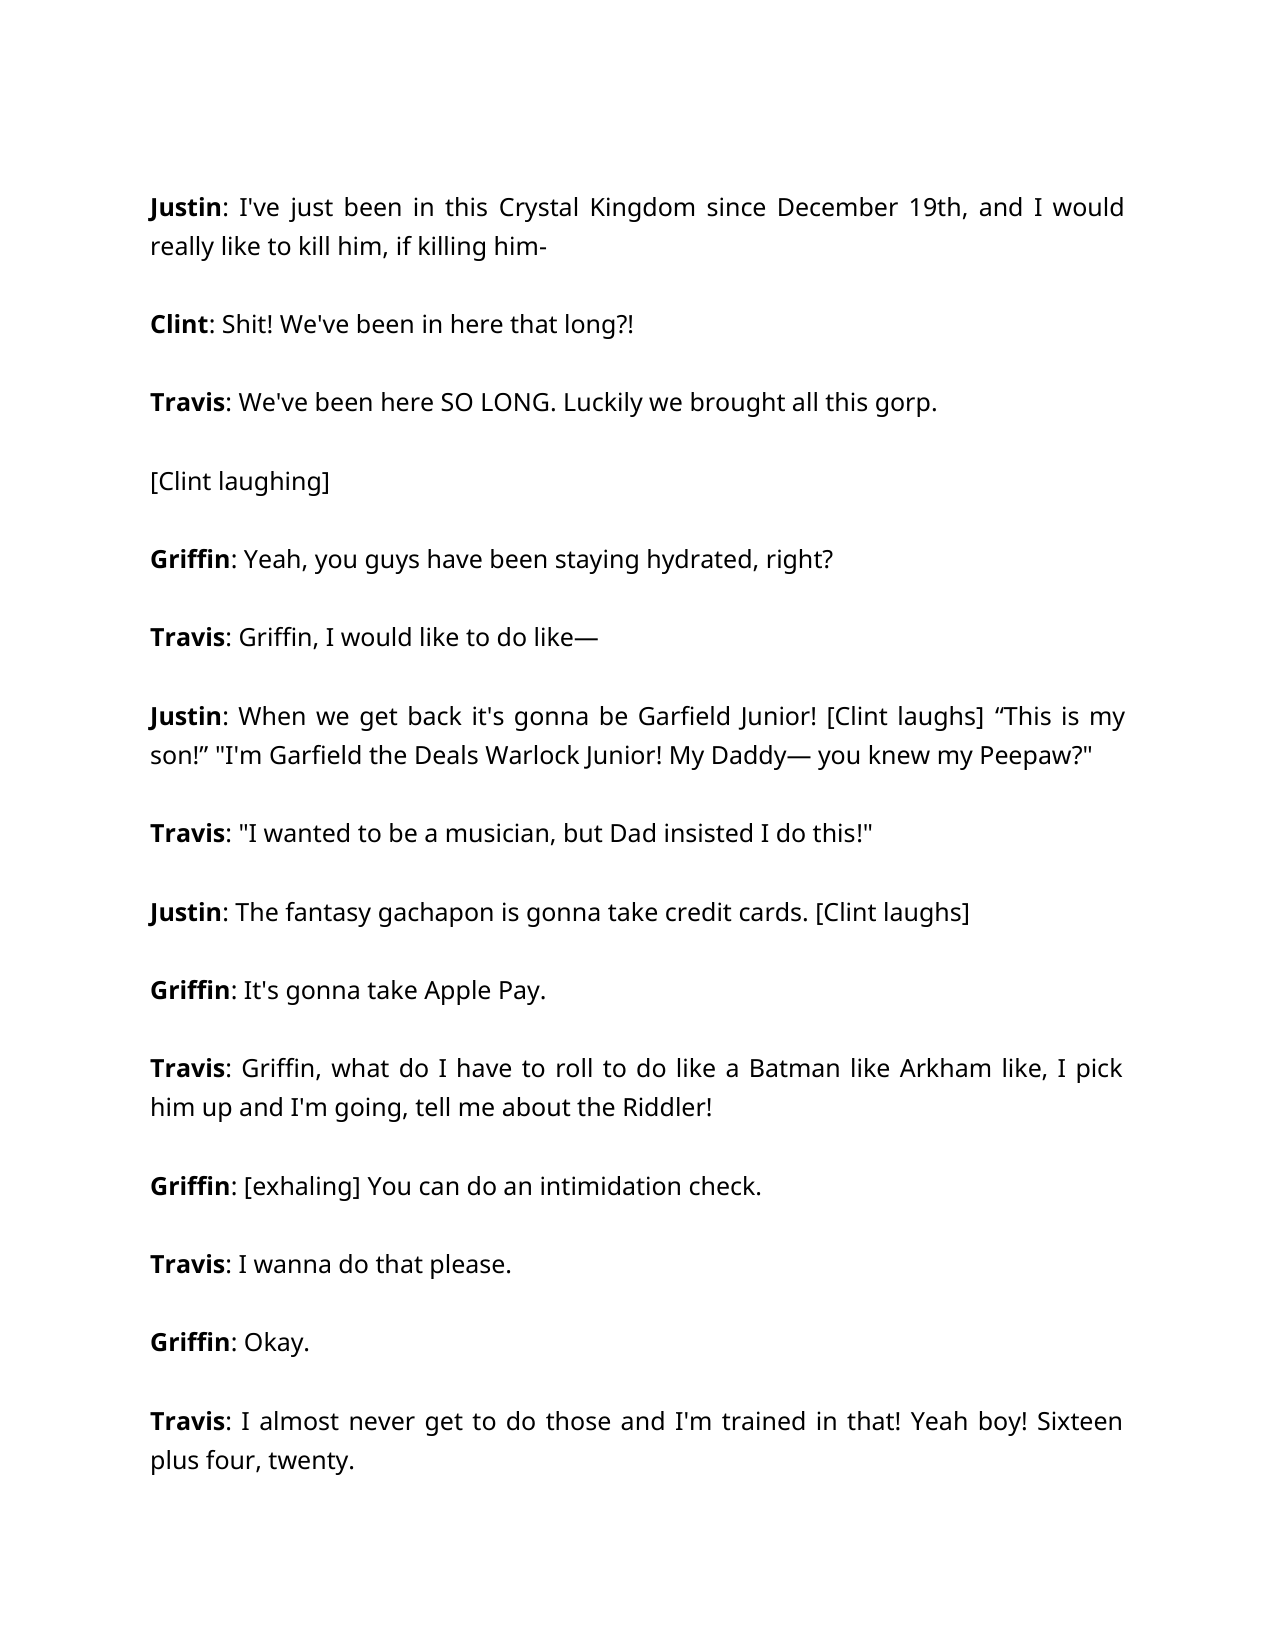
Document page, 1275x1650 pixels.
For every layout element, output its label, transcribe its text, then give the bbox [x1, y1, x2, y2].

text [Clint laughing] [150, 463, 1125, 497]
text Clint: Shit! We've been in here that long?! [150, 307, 1125, 341]
text Griffin: Okay. [150, 1325, 1125, 1359]
text Travis: I wanna do that please. [150, 1247, 1125, 1281]
text Travis: We've been here SO LONG. Luckily we brought all this gorp. [150, 385, 1125, 419]
text Griffin: Yeah, you guys have been staying hydrated, right? [150, 542, 1125, 576]
text Griffin: It's gonna take Apple Pay. [150, 972, 1125, 1007]
text Justin: When we get back it's gonna be Garfield Junior! [Clint laughs] “This is my son!” "I'm Garfield the Deals Warlock Junior! My Daddy— you knew my Peepaw?" [150, 698, 1125, 772]
text Justin: The fantasy gachapon is gonna take credit cards. [Clint laughs] [150, 894, 1125, 928]
text Justin: I've just been in this Crystal Kingdom since December 19th, and I would really like to kill him, if killing him- [150, 189, 1125, 262]
text Griffin: [exhaling] You can do an intimidation check. [150, 1168, 1125, 1202]
text Travis: "I wanted to be a musician, but Dad insisted I do this!" [150, 816, 1125, 850]
text Travis: Griffin, I would like to do like— [150, 620, 1125, 654]
text Travis: I almost never get to do those and I'm trained in that! Yeah boy! Sixteen plus four, twenty. [150, 1403, 1125, 1477]
text Travis: Griffin, what do I have to roll to do like a Batman like Arkham like, I pick him up and I'm going, tell me about the Riddler! [150, 1051, 1125, 1124]
